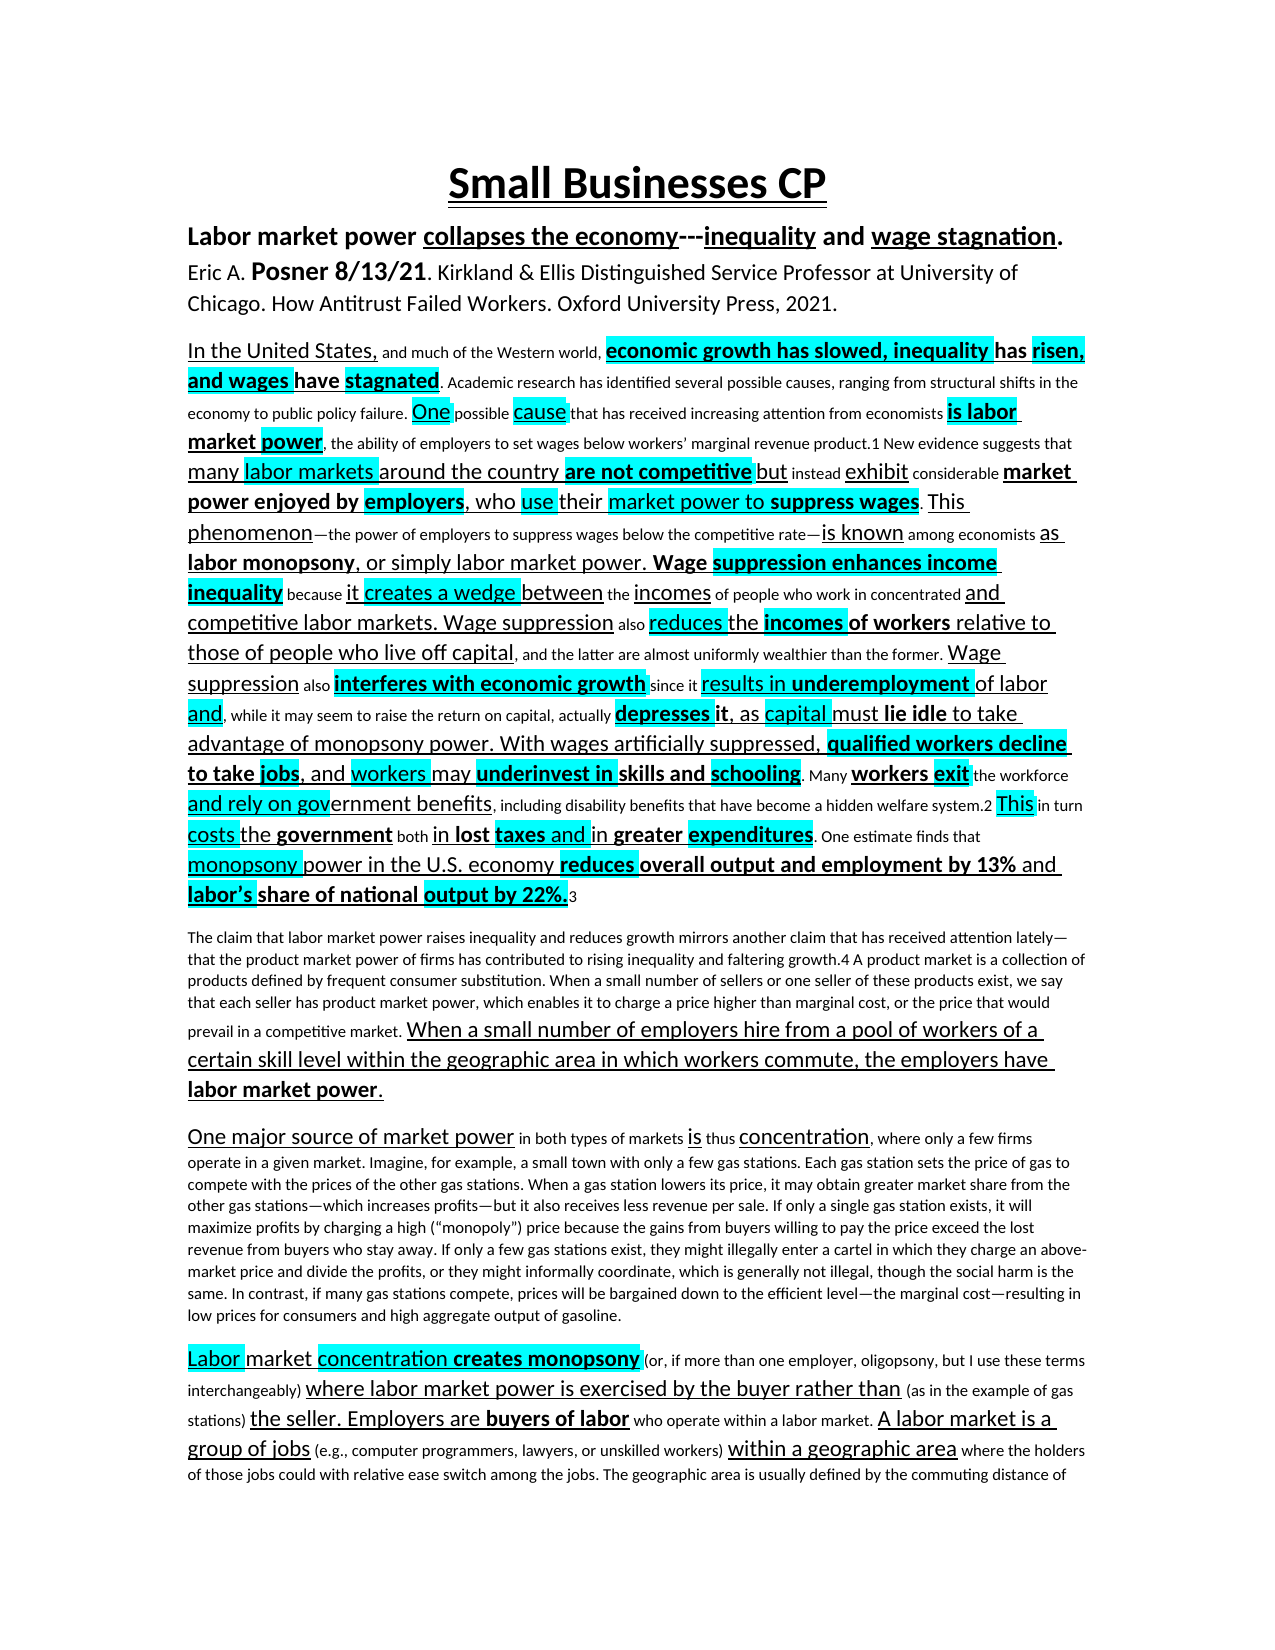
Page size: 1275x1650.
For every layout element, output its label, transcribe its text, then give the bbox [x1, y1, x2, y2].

text In the United States, and much of the Western world, economic growth has slowed, inequality has risen, and wages have stagnated. Academic research has identified several possible causes, ranging from structural shifts in the economy to public policy failure. One possible cause that has received increasing attention from economists is labor market power, the ability of employers to set wages below workers’ marginal revenue product.1 New evidence suggests that many labor markets around the country are not competitive but instead exhibit considerable market power enjoyed by employers, who use their market power to suppress wages. This phenomenon—the power of employers to suppress wages below the competitive rate—is known among economists as labor monopsony, or simply labor market power. Wage suppression enhances income inequality because it creates a wedge between the incomes of people who work in concentrated and competitive labor markets. Wage suppression also reduces the incomes of workers relative to those of people who live off capital, and the latter are almost uniformly wealthier than the former. Wage suppression also interferes with economic growth since it results in underemployment of labor and, while it may seem to raise the return on capital, actually depresses it, as capital must lie idle to take advantage of monopsony power. With wages artificially suppressed, qualified workers decline to take jobs, and workers may underinvest in skills and schooling. Many workers exit the workforce and rely on government benefits, including disability benefits that have become a hidden welfare system.2 This in turn costs the government both in lost taxes and in greater expenditures. One estimate finds that monopsony power in the U.S. economy reduces overall output and employment by 13% and labor’s share of national output by 22%.3 [187, 336, 1087, 908]
text One major source of market power in both types of markets is thus concentration, where only a few firms operate in a given market. Imagine, for example, a small town with only a few gas stations. Each gas station sets the price of gas to compete with the prices of the other gas stations. When a gas station lowers its price, it may obtain greater market share from the other gas stations—which increases profits—but it also receives less revenue per sale. If only a single gas station exists, it will maximize profits by charging a high (“monopoly”) price because the gains from buyers willing to pay the price exceed the lost revenue from buyers who stay away. If only a few gas stations exist, they might illegally enter a cartel in which they charge an above-market price and divide the profits, or they might informally coordinate, which is generally not illegal, though the social harm is the same. In contrast, if many gas stations compete, prices will be bargained down to the efficient level—the marginal cost—resulting in low prices for consumers and high aggregate output of gasoline. [187, 1122, 1087, 1325]
text Eric A. Posner 8/13/21. Kirkland & Ellis Distinguished Service Professor at University of Chicago. How Antitrust Failed Workers. Oxford University Press, 2021. [187, 254, 1087, 317]
subtitle Labor market power collapses the economy---inequality and wage stagnation. [187, 219, 1087, 252]
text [187, 1344, 1087, 1484]
text The claim that labor market power raises inequality and reduces growth mirrors another claim that has received attention lately—that the product market power of firms has contributed to rising inequality and faltering growth.4 A product market is a collection of products defined by frequent consumer substitution. When a small number of sellers or one seller of these products exist, we say that each seller has product market power, which enables it to charge a price higher than marginal cost, or the price that would prevail in a competitive market. When a small number of employers hire from a pool of workers of a certain skill level within the geographic area in which workers commute, the employers have labor market power. [187, 927, 1087, 1103]
subtitle Small Businesses CP [187, 154, 1087, 210]
